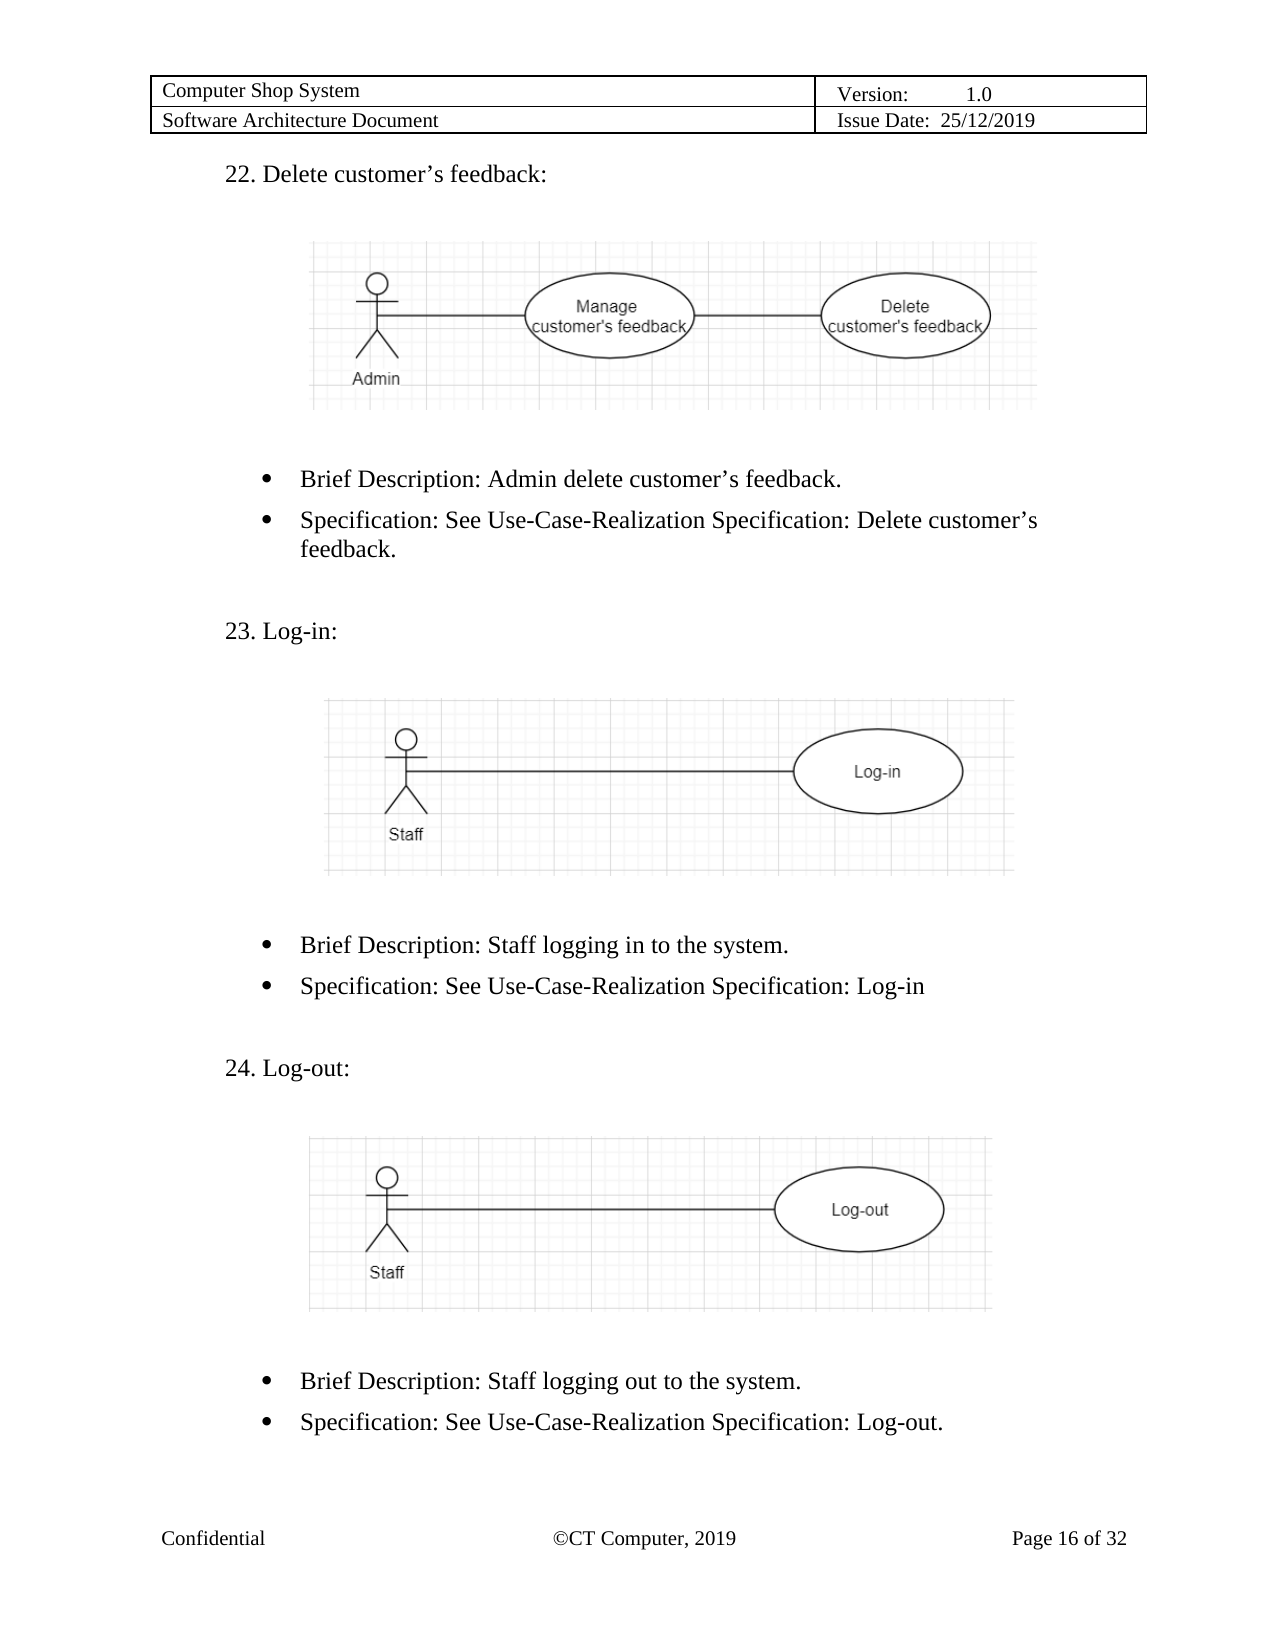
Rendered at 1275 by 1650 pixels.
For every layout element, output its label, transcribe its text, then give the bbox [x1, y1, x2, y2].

list Specification: See Use-Case-Realization Specification: Log-out. [262, 1407, 1125, 1436]
picture [308, 241, 1038, 410]
picture [308, 1136, 993, 1312]
list Log-in: [225, 616, 1125, 645]
list Log-out: [225, 1053, 1125, 1082]
list Brief Description: Staff logging in to the system. [262, 930, 1125, 958]
list Specification: See Use-Case-Realization Specification: Log-in [262, 971, 1125, 1000]
list Brief Description: Staff logging out to the system. [262, 1366, 1125, 1394]
list Brief Description: Admin delete customer’s feedback. [262, 464, 1125, 493]
list Specification: See Use-Case-Realization Specification: Delete customer’s feedback. [262, 505, 1125, 563]
picture [323, 698, 1015, 876]
list Delete customer’s feedback: [225, 159, 1125, 188]
